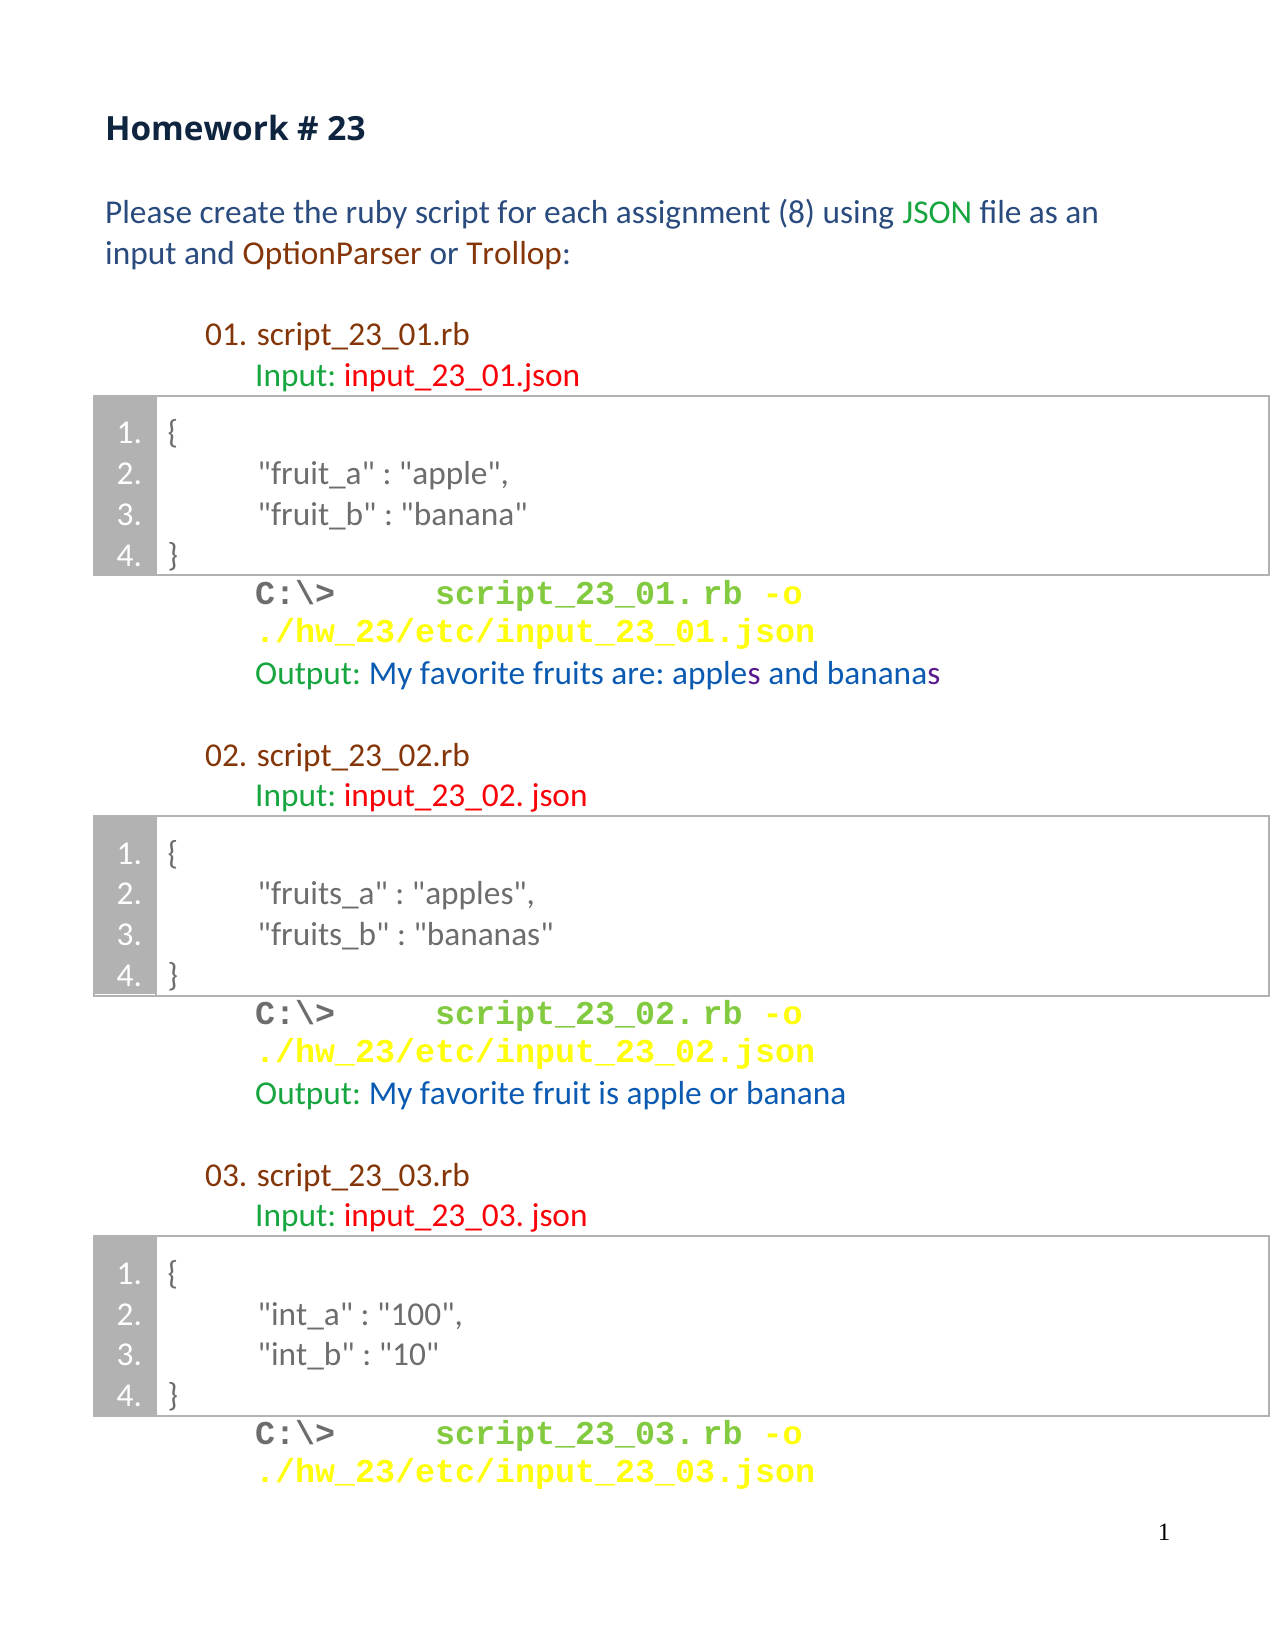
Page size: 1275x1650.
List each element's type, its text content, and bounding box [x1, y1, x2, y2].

table_header 1. 2. 3. 4. [95, 397, 155, 574]
text Please create the ruby script for each assignment (8) using JSON file as an input and OptionParser or Trollop: [105, 191, 1170, 273]
table_header 1. 2. 3. 4. [95, 817, 155, 994]
text Input: input_23_03. json [255, 1194, 1170, 1235]
text C:\>ruby script_23_01. rb -o ./hw_23/etc/input_23_01.json [255, 576, 1170, 652]
text C:\>ruby script_23_02. rb -o ./hw_23/etc/input_23_02.json [255, 997, 1170, 1072]
text C:\>ruby script_23_03. rb -o ./hw_23/etc/input_23_03.json [255, 1417, 1170, 1492]
table_header { "fruit_a" : "apple", "fruit_b" : "banana" } [157, 397, 1268, 574]
text 03. script_23_03.rb [205, 1154, 1170, 1194]
text Input: input_23_01.json [255, 354, 1170, 395]
table_header 1. 2. 3. 4. [95, 1237, 155, 1415]
text Output: My favorite fruit is apple or banana [255, 1072, 1170, 1113]
table_header { "int_a" : "100", "int_b" : "10" } [157, 1237, 1268, 1415]
table_header { "fruits_a" : "apples", "fruits_b" : "bananas" } [157, 817, 1268, 994]
text Output: My favorite fruits are: apples and bananas [255, 652, 1170, 693]
text 01. script_23_01.rb [205, 313, 1170, 354]
text Homework # 23 [105, 105, 1159, 150]
text Input: input_23_02. json [255, 774, 1170, 815]
text 02. script_23_02.rb [205, 733, 1170, 774]
